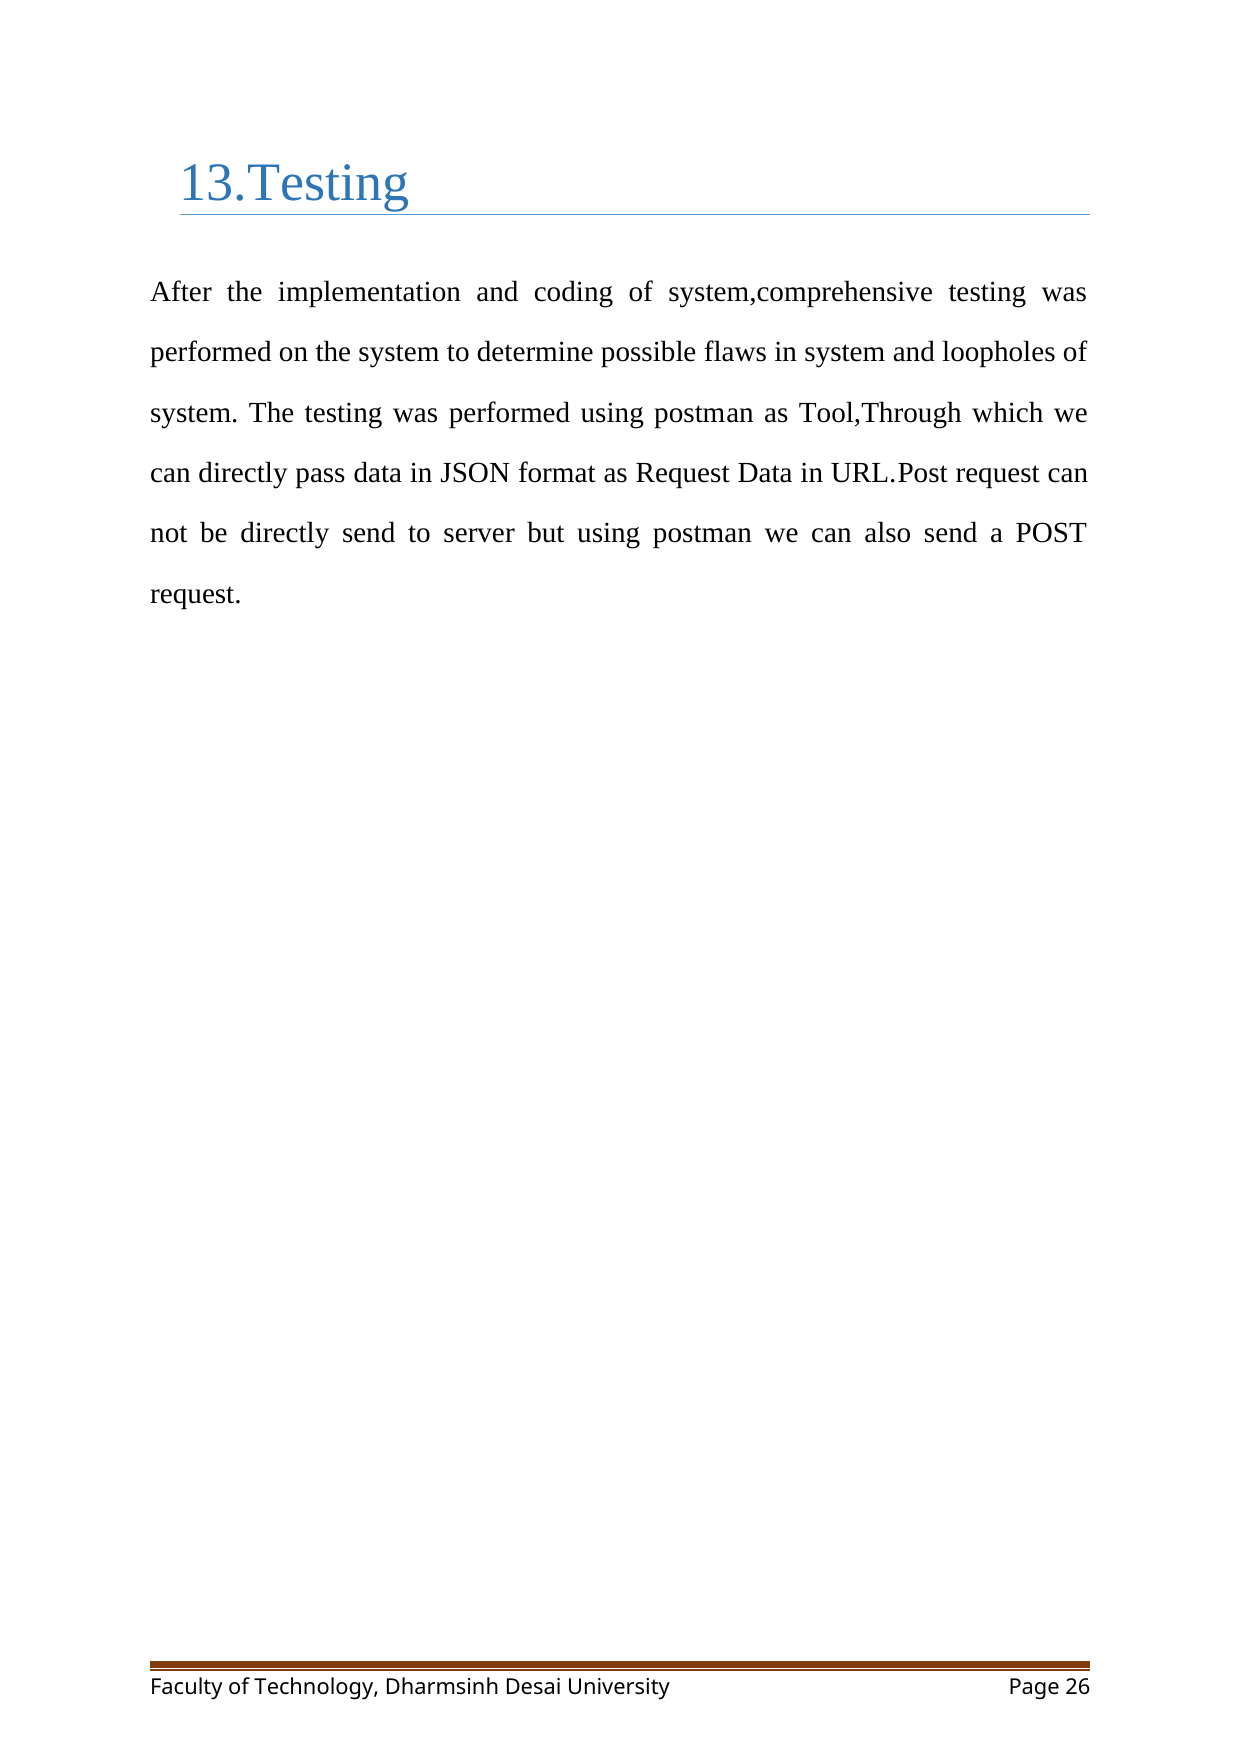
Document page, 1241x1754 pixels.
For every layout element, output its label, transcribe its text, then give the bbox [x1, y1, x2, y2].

subtitle 13.Testing [179, 150, 1090, 215]
text After the implementation and coding of system,comprehensive testing was performed on the system to determine possible flaws in system and loopholes of system. The testing was performed using postman as Tool,Through which we can directly pass data in JSON format as Request Data in URL.Post request can not be directly send to server but using postman we can also send a POST request. [150, 274, 1088, 609]
